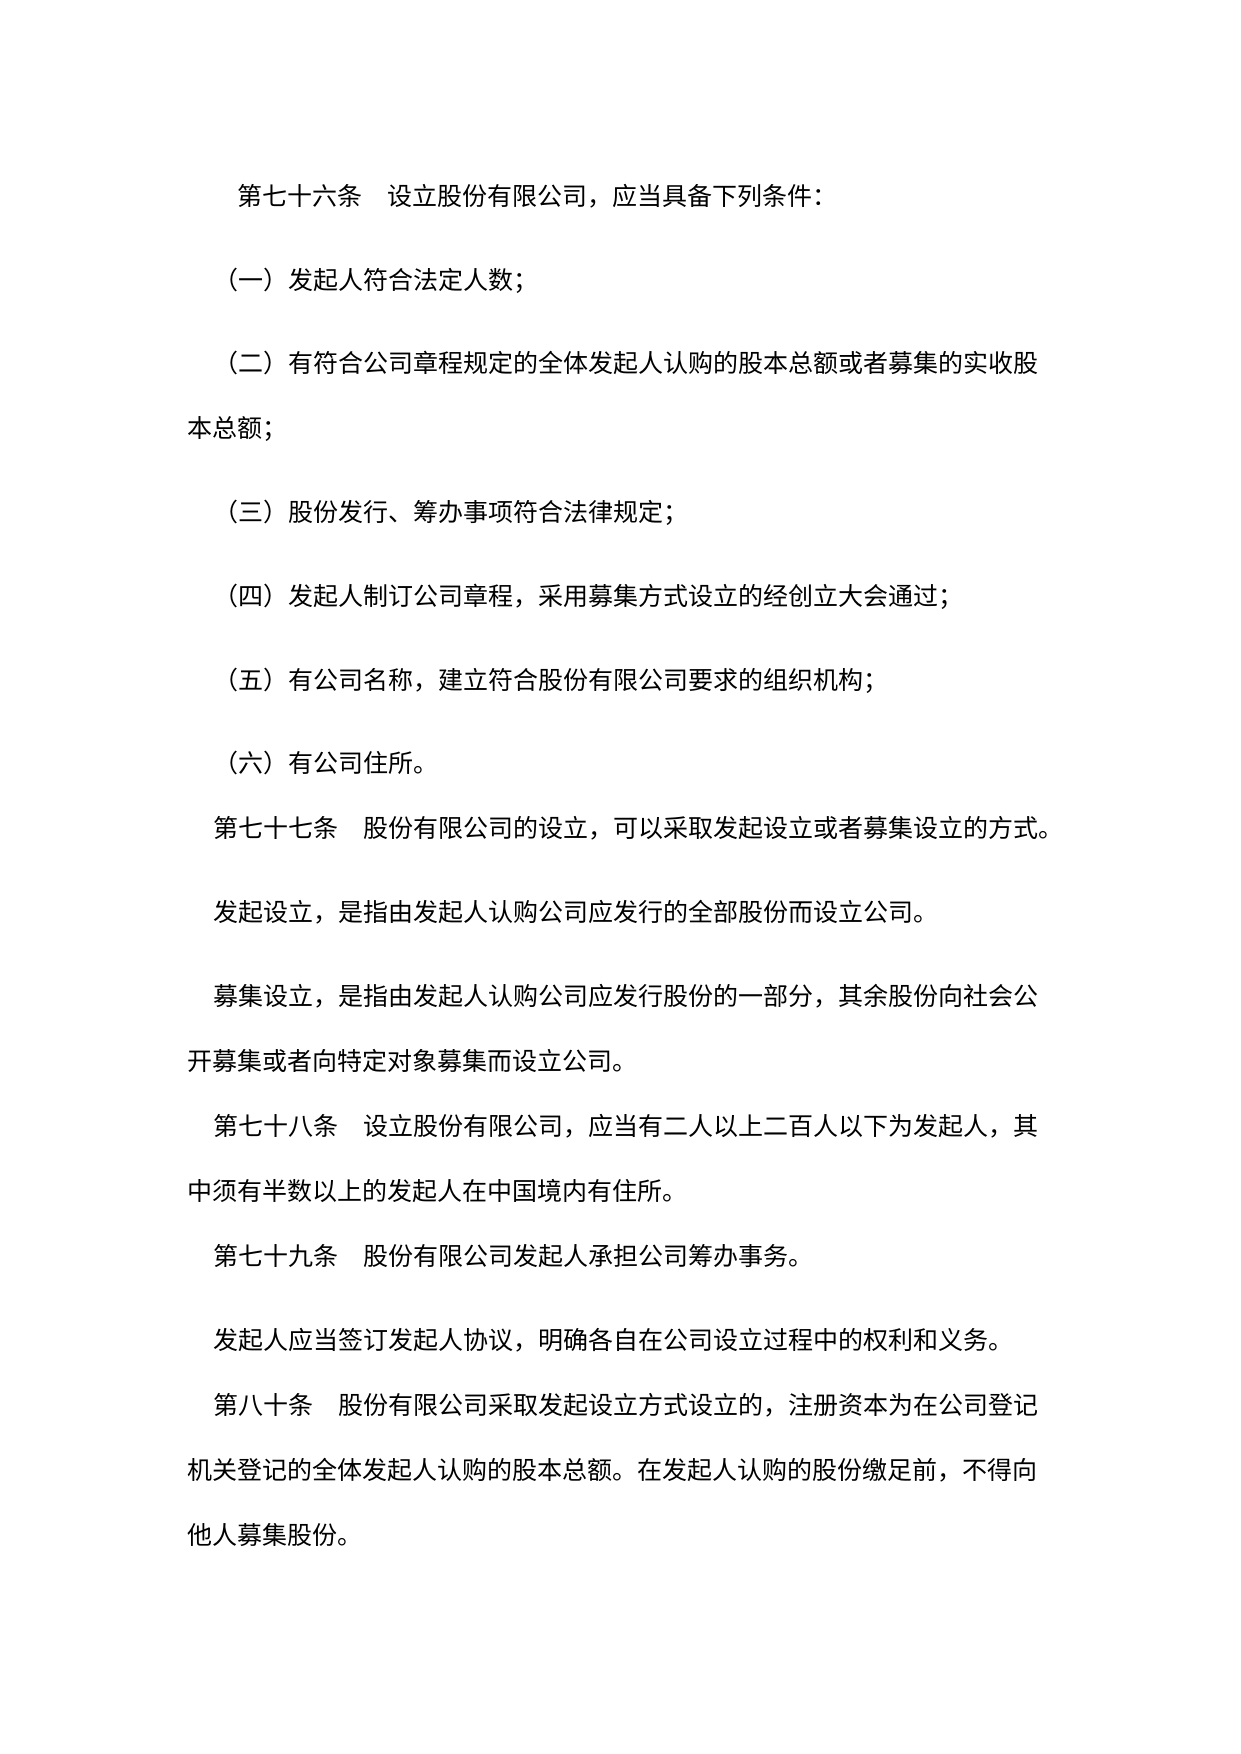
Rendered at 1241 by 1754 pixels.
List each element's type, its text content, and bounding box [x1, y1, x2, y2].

text 发起设立，是指由发起人认购公司应发行的全部股份而设立公司。 [187, 878, 1053, 943]
text 第七十八条 设立股份有限公司，应当有二人以上二百人以下为发起人，其中须有半数以上的发起人在中国境内有住所。 [187, 1092, 1053, 1222]
text （二）有符合公司章程规定的全体发起人认购的股本总额或者募集的实收股本总额； [187, 329, 1053, 459]
text （四）发起人制订公司章程，采用募集方式设立的经创立大会通过； [187, 562, 1053, 627]
text （一）发起人符合法定人数； [187, 246, 1053, 311]
text 第七十九条 股份有限公司发起人承担公司筹办事务。 [187, 1222, 1053, 1287]
text 募集设立，是指由发起人认购公司应发行股份的一部分，其余股份向社会公开募集或者向特定对象募集而设立公司。 [187, 962, 1053, 1092]
text 发起人应当签订发起人协议，明确各自在公司设立过程中的权利和义务。 [187, 1306, 1053, 1371]
text （五）有公司名称，建立符合股份有限公司要求的组织机构； [187, 646, 1053, 711]
text 第七十七条 股份有限公司的设立，可以采取发起设立或者募集设立的方式。 [187, 794, 1053, 859]
text 第八十条 股份有限公司采取发起设立方式设立的，注册资本为在公司登记机关登记的全体发起人认购的股本总额。在发起人认购的股份缴足前，不得向他人募集股份。 [187, 1371, 1053, 1566]
text （三）股份发行、筹办事项符合法律规定； [187, 478, 1053, 543]
text 第七十六条 设立股份有限公司，应当具备下列条件： [187, 162, 1053, 227]
text （六）有公司住所。 [187, 729, 1053, 794]
